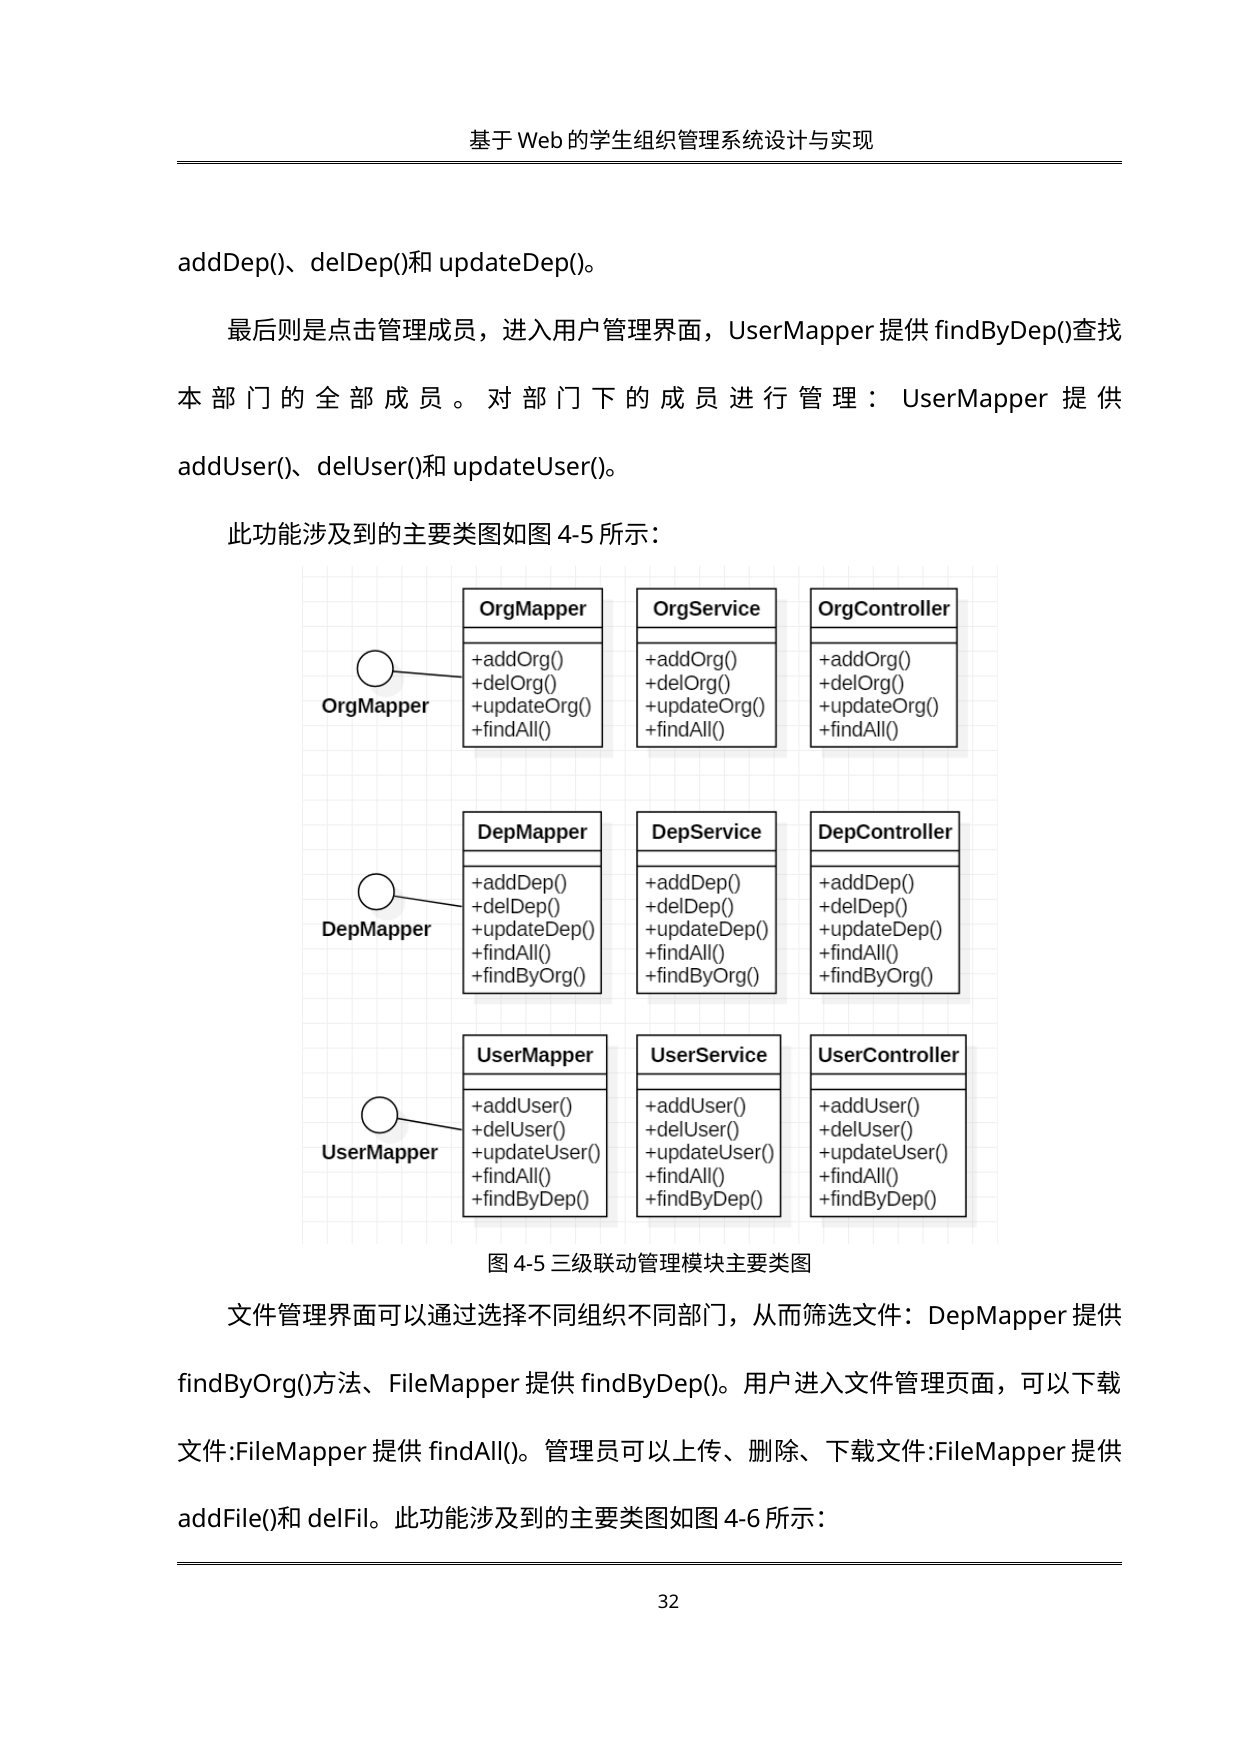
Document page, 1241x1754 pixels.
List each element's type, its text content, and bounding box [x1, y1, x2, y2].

picture [301, 566, 998, 1244]
text 图4-5三级联动管理模块主要类图 [177, 1245, 1122, 1279]
text 文件管理界面可以通过选择不同组织不同部门，从而筛选文件：DepMapper提供findByOrg()方法、FileMapper提供findByDep()。用户进入文件管理页面，可以下载文件:FileMapper提供findAll()。管理员可以上传、删除、下载文件:FileMapper提供addFile()和delFil。此功能涉及到的主要类图如图4-6所示： [177, 1279, 1122, 1551]
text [177, 227, 1122, 294]
text 最后则是点击管理成员，进入用户管理界面，UserMapper提供findByDep()查找本部门的全部成员。对部门下的成员进行管理：UserMapper提供addUser()、delUser()和updateUser()。 [177, 294, 1122, 498]
text 此功能涉及到的主要类图如图4-5所示： [177, 498, 1122, 566]
